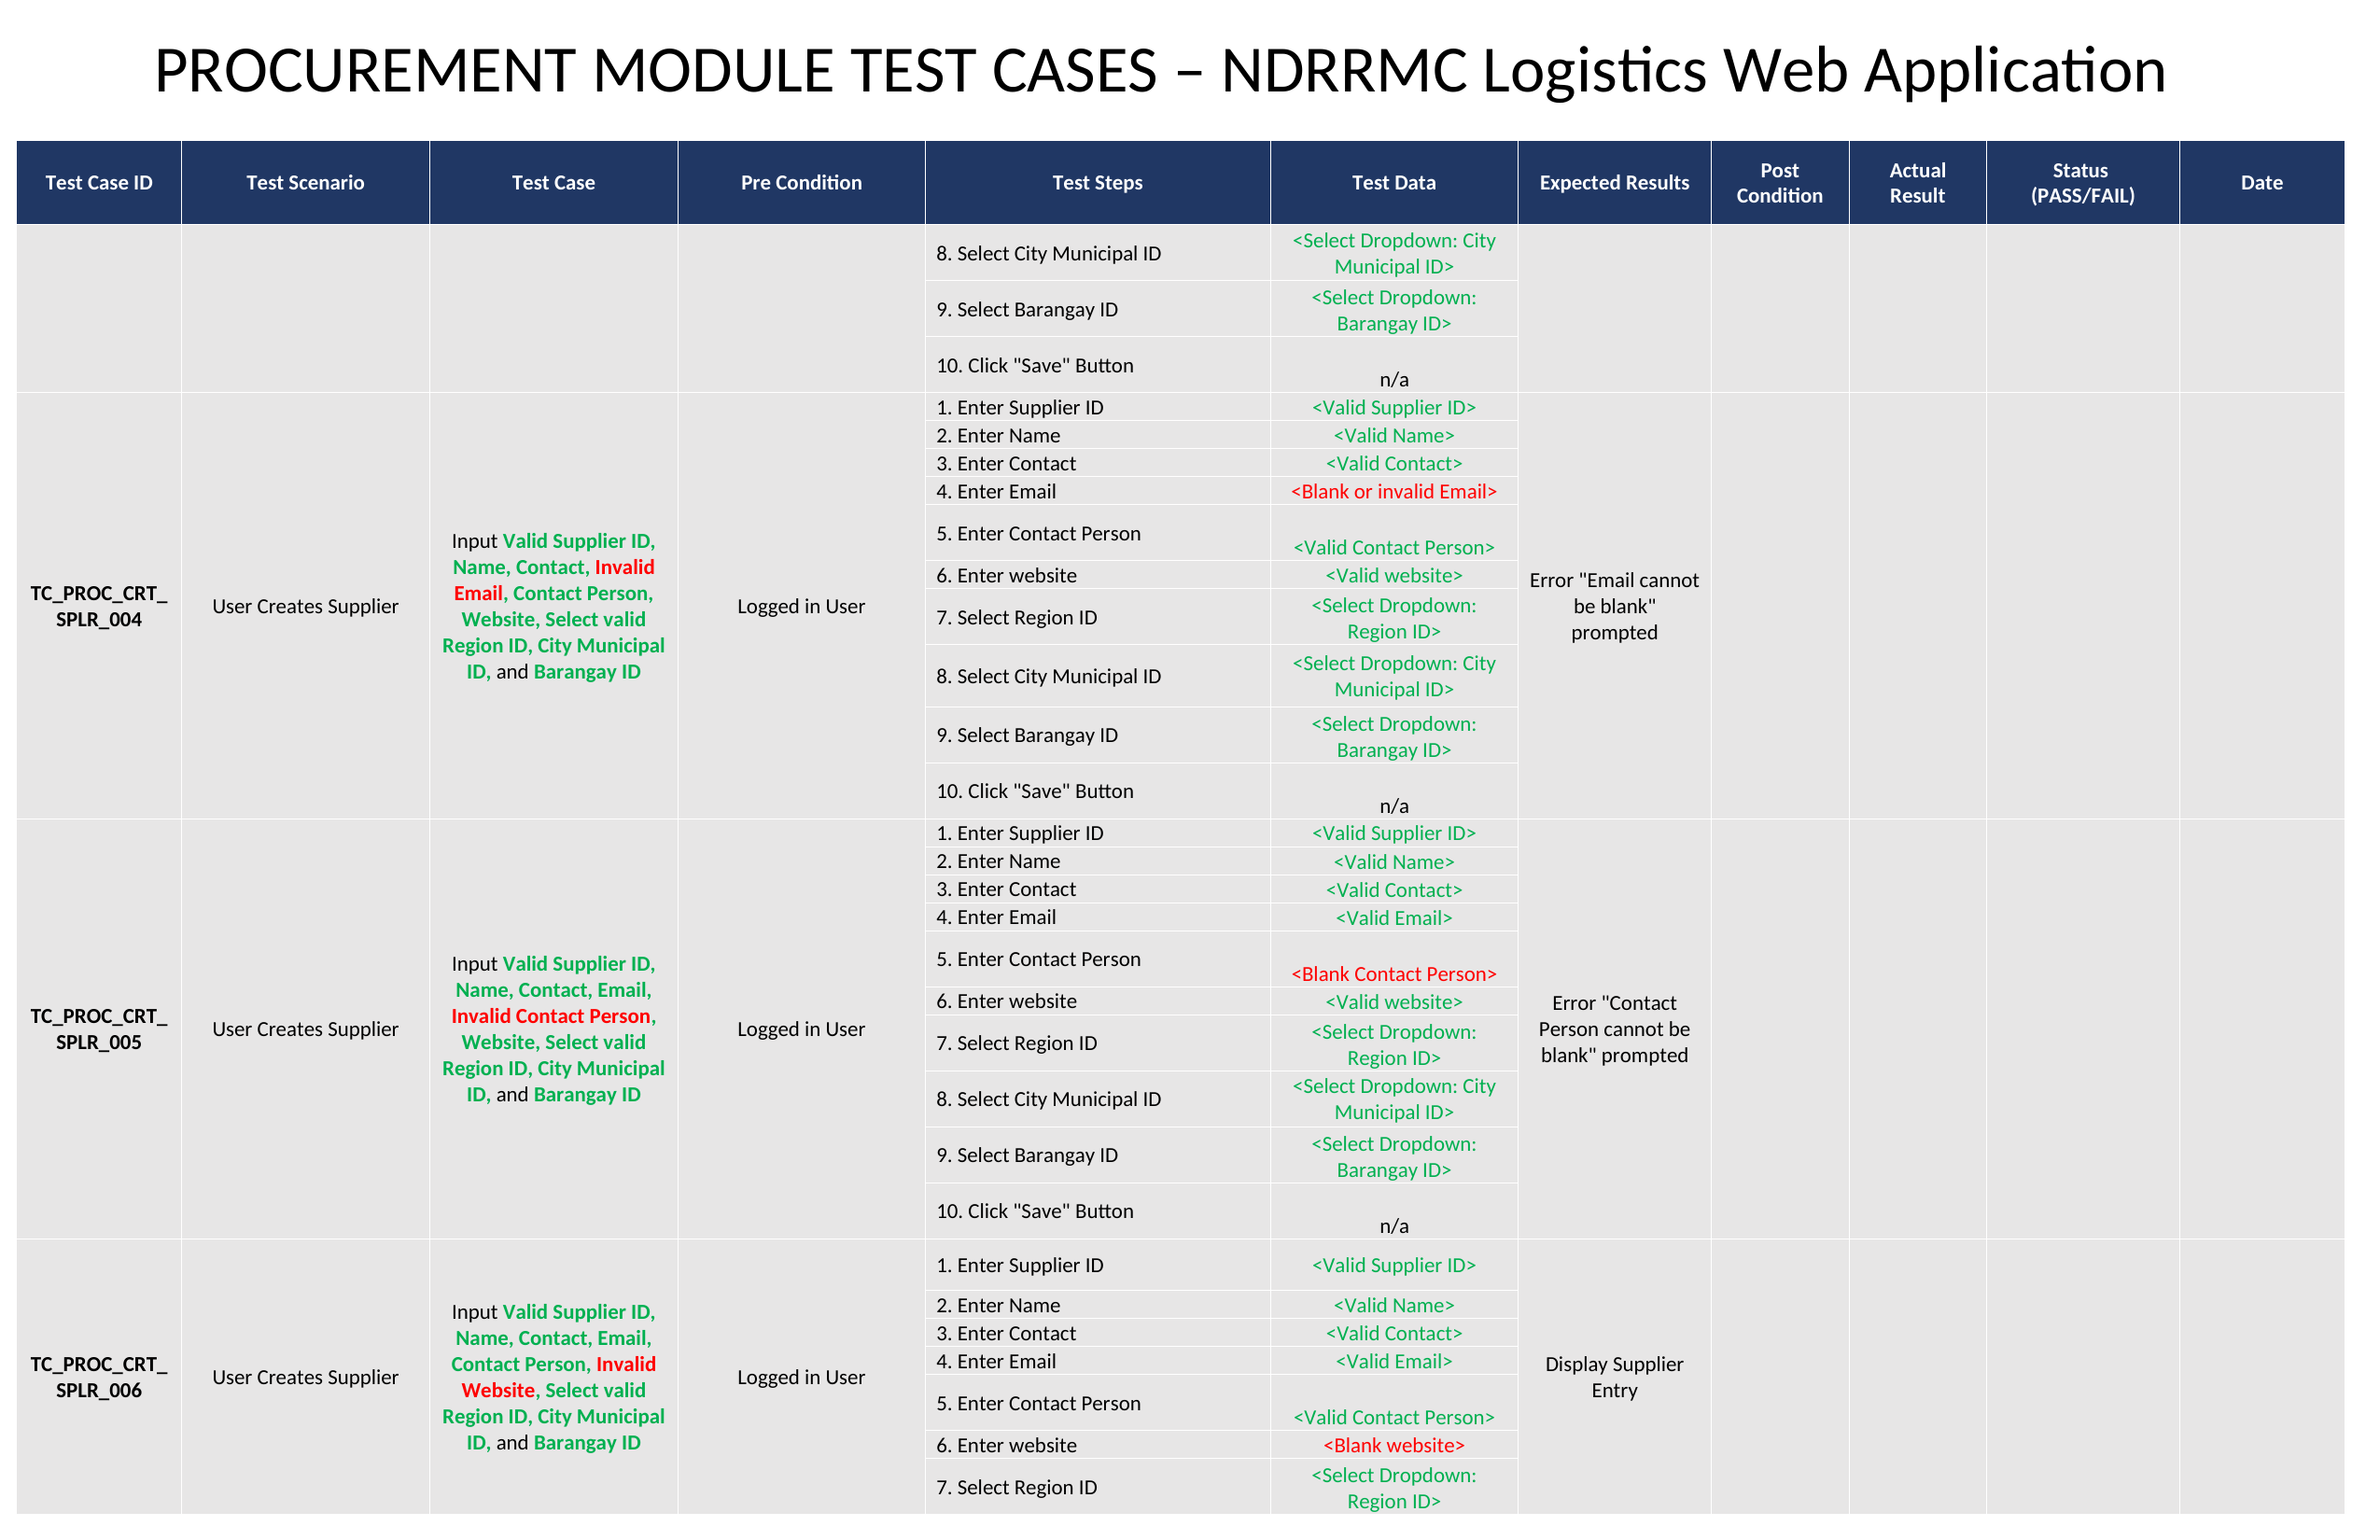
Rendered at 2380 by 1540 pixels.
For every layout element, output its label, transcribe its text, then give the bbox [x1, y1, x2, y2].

table_cell [1712, 819, 1849, 1239]
table_header Actual Result [1850, 141, 1986, 224]
table_cell [2180, 819, 2345, 1239]
table_cell [1987, 393, 2179, 819]
table_header Status (PASS/FAIL) [1987, 141, 2179, 224]
table_cell 1. Enter Supplier ID [926, 1239, 1270, 1290]
table_cell [1850, 1239, 1986, 1514]
table_cell 6. Enter website [926, 987, 1270, 1015]
table_cell Error "Email cannot be blank" prompted [1519, 393, 1711, 819]
table_cell 2. Enter Name [926, 847, 1270, 875]
table_cell 7. Select Region ID [926, 1459, 1270, 1514]
table_cell TC_PROC_CRT_SPLR_006 [17, 1239, 181, 1514]
table_cell [1850, 819, 1986, 1239]
table_cell 9. Select Barangay ID [926, 281, 1270, 336]
table_cell 7. Select Region ID [926, 589, 1270, 644]
table_cell <Valid Contact> [1271, 1319, 1518, 1346]
table_cell <Valid Contact Person> [1271, 1375, 1518, 1430]
table_cell <Valid Name> [1271, 1291, 1518, 1318]
table_cell <Valid Supplier ID> [1271, 1239, 1518, 1290]
table_header Test Scenario [182, 141, 429, 224]
table_cell Input Valid Supplier ID, Name, Contact, Email, Invalid Contact Person, Website, Select valid Region ID, City Municipal ID, and Barangay ID [430, 819, 678, 1239]
table_cell [1987, 1239, 2179, 1514]
table_cell Input Valid Supplier ID, Name, Contact, Invalid Email, Contact Person, Website, Select valid Region ID, City Municipal ID, and Barangay ID [430, 393, 678, 819]
table_cell <Select Dropdown: Region ID> [1271, 1459, 1518, 1514]
table_cell 7. Select Region ID [926, 1015, 1270, 1071]
table_cell <Select Dropdown: Region ID> [1271, 1015, 1518, 1071]
table_cell 8. Select City Municipal ID [926, 645, 1270, 707]
table_cell <Select Dropdown: City Municipal ID> [1271, 225, 1518, 280]
table_cell TC_PROC_CRT_SPLR_004 [17, 393, 181, 819]
table_cell 3. Enter Contact [926, 449, 1270, 476]
table_cell <Select Dropdown: Barangay ID> [1271, 1127, 1518, 1183]
table_cell Logged in User [679, 393, 925, 819]
table_cell 1. Enter Supplier ID [926, 393, 1270, 420]
table_cell <Select Dropdown: City Municipal ID> [1271, 645, 1518, 707]
table_header Post Condition [1712, 141, 1849, 224]
table_header Pre Condition [679, 141, 925, 224]
table_cell 5. Enter Contact Person [926, 931, 1270, 987]
table_cell <Valid Contact Person> [1271, 505, 1518, 560]
table_cell <Valid Supplier ID> [1271, 393, 1518, 420]
table_cell n/a [1271, 1183, 1518, 1239]
table_cell Logged in User [679, 1239, 925, 1514]
table_cell 3. Enter Contact [926, 875, 1270, 903]
table_cell <Blank website> [1271, 1431, 1518, 1458]
table_cell <Valid Email> [1271, 1347, 1518, 1374]
table_header Test Data [1271, 141, 1518, 224]
table_cell [1712, 393, 1849, 819]
table_header Test Steps [926, 141, 1270, 224]
table_cell 2. Enter Name [926, 1291, 1270, 1318]
table_cell Error "Contact Person cannot be blank" prompted [1519, 819, 1711, 1239]
table_cell 5. Enter Contact Person [926, 1375, 1270, 1430]
table_cell <Select Dropdown: Barangay ID> [1271, 281, 1518, 336]
table_cell 5. Enter Contact Person [926, 505, 1270, 560]
table_cell 10. Click "Save" Button [926, 1183, 1270, 1239]
table_header Test Case [430, 141, 678, 224]
table_cell 8. Select City Municipal ID [926, 225, 1270, 280]
table_cell [1712, 1239, 1849, 1514]
table_cell <Select Dropdown: Barangay ID> [1271, 707, 1518, 763]
table_cell [2180, 393, 2345, 819]
table_cell 8. Select City Municipal ID [926, 1071, 1270, 1127]
table_cell 3. Enter Contact [926, 1319, 1270, 1346]
table_cell 9. Select Barangay ID [926, 707, 1270, 763]
table_cell User Creates Supplier [182, 1239, 429, 1514]
table_header Test Case ID [17, 141, 181, 224]
table_cell <Valid website> [1271, 987, 1518, 1015]
table_cell <Valid Name> [1271, 847, 1518, 875]
table_cell Display Supplier Entry [1519, 1239, 1711, 1514]
table_cell User Creates Supplier [182, 819, 429, 1239]
table_cell n/a [1271, 763, 1518, 819]
table_cell <Valid Supplier ID> [1271, 819, 1518, 847]
table_cell [2180, 1239, 2345, 1514]
table_cell 10. Click "Save" Button [926, 763, 1270, 819]
table_cell 4. Enter Email [926, 1347, 1270, 1374]
table_cell 6. Enter website [926, 561, 1270, 588]
table_cell 10. Click "Save" Button [926, 337, 1270, 392]
table_cell <Valid website> [1271, 561, 1518, 588]
table_cell TC_PROC_CRT_SPLR_005 [17, 819, 181, 1239]
table_cell User Creates Supplier [182, 393, 429, 819]
table_cell [1987, 819, 2179, 1239]
table_cell <Select Dropdown: Region ID> [1271, 589, 1518, 644]
table_cell <Blank or invalid Email> [1271, 477, 1518, 504]
table_header Date [2180, 141, 2345, 224]
table_cell 1. Enter Supplier ID [926, 819, 1270, 847]
table_cell Input Valid Supplier ID, Name, Contact, Email, Contact Person, Invalid Website, Select valid Region ID, City Municipal ID, and Barangay ID [430, 1239, 678, 1514]
table_cell <Valid Contact> [1271, 449, 1518, 476]
table_cell Logged in User [679, 819, 925, 1239]
table_cell [1850, 393, 1986, 819]
table_cell <Valid Name> [1271, 421, 1518, 448]
table_cell n/a [1271, 337, 1518, 392]
table_cell <Valid Contact> [1271, 875, 1518, 903]
table_cell 9. Select Barangay ID [926, 1127, 1270, 1183]
table_cell <Select Dropdown: City Municipal ID> [1271, 1071, 1518, 1127]
table_cell <Blank Contact Person> [1271, 931, 1518, 987]
table_header Expected Results [1519, 141, 1711, 224]
table_cell <Valid Email> [1271, 903, 1518, 931]
table_cell 6. Enter website [926, 1431, 1270, 1458]
table_cell 2. Enter Name [926, 421, 1270, 448]
table_cell 4. Enter Email [926, 477, 1270, 504]
table_cell 4. Enter Email [926, 903, 1270, 931]
